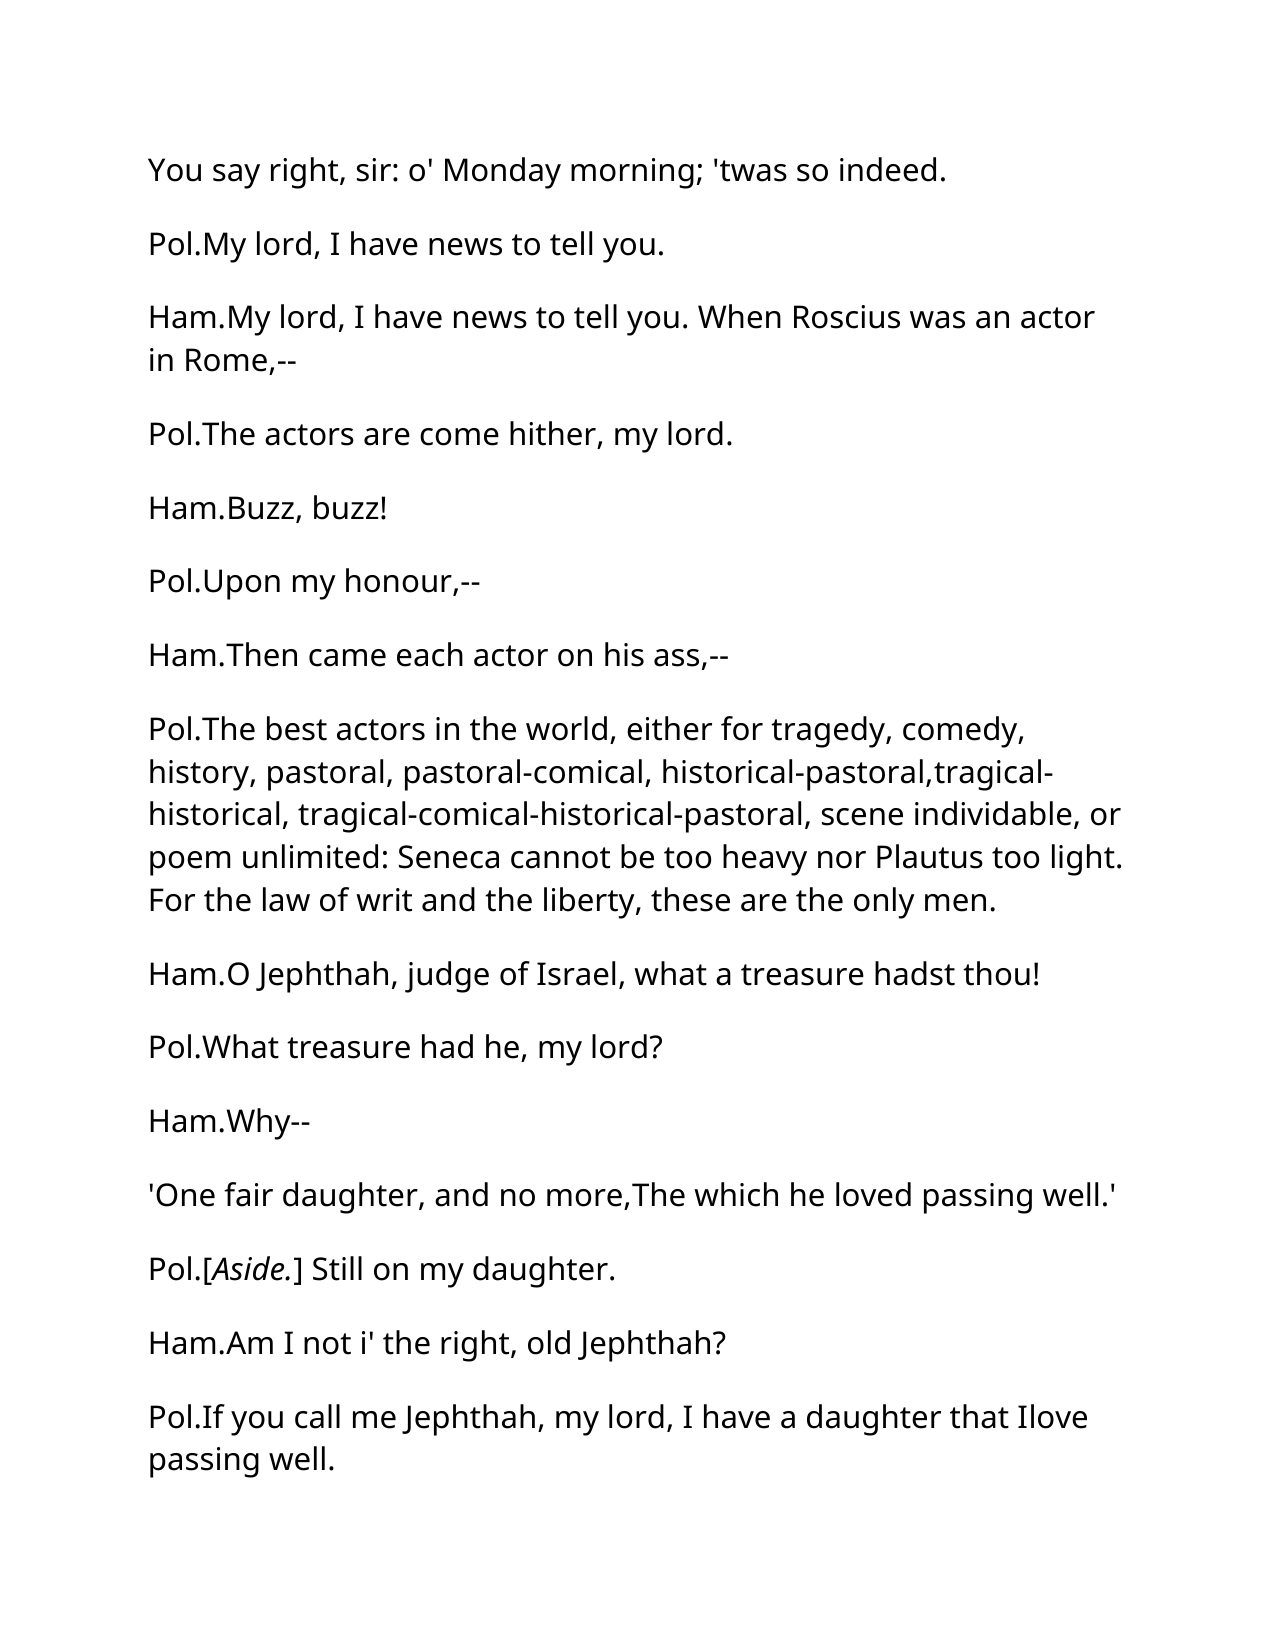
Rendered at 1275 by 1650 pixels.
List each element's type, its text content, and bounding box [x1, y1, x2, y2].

text Ham. My lord, I have news to tell you. When Roscius was an actor in Rome,-- [148, 295, 1127, 381]
text Pol. The best actors in the world, either for tragedy, comedy, history, pastoral, pastoral-comical, historical-pastoral, tragical-historical, tragical-comical-historical-pastoral, scene individable, or poem unlimited: Seneca cannot be too heavy nor Plautus too light. For the law of writ and the liberty, these are the only men. [148, 707, 1127, 920]
text Pol. If you call me Jephthah, my lord, I have a daughter that I love passing well. [148, 1394, 1127, 1480]
text Ham. Am I not i' the right, old Jephthah? [148, 1321, 1127, 1363]
text Pol. What treasure had he, my lord? [148, 1025, 1127, 1068]
text 'One fair daughter, and no more, The which he loved passing well.' [148, 1173, 1127, 1216]
text Ham. Buzz, buzz! [148, 486, 1127, 528]
text Ham. Then came each actor on his ass,-- [148, 633, 1127, 676]
text Ham. Why-- [148, 1099, 1127, 1142]
text Pol. Upon my honour,-- [148, 559, 1127, 602]
text Pol. [Aside.] Still on my daughter. [148, 1247, 1127, 1289]
text Pol. My lord, I have news to tell you. [148, 221, 1127, 264]
text Ham. O Jephthah, judge of Israel, what a treasure hadst thou! [148, 951, 1127, 994]
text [148, 148, 1127, 190]
text Pol. The actors are come hither, my lord. [148, 412, 1127, 454]
